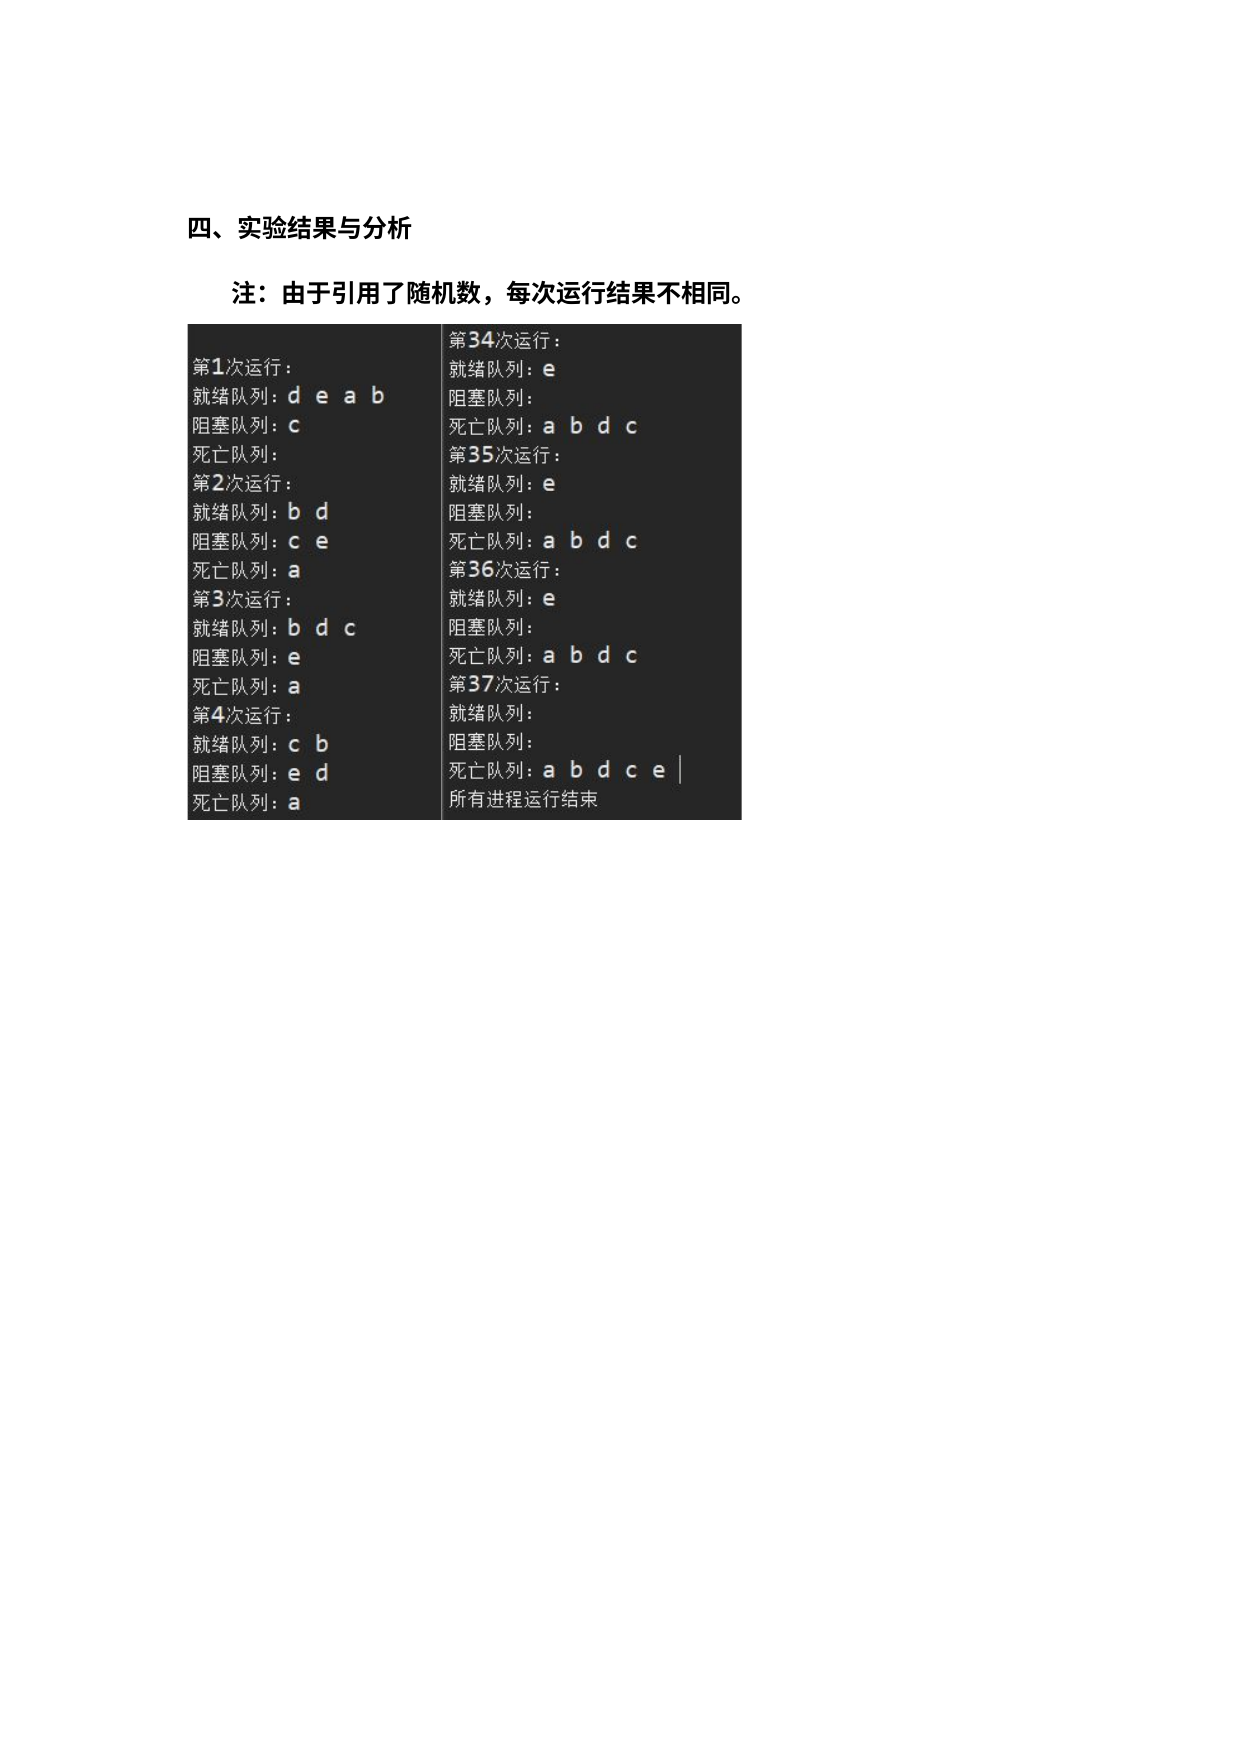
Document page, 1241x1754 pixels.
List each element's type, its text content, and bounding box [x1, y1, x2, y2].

text 四、实验结果与分析 [187, 194, 1053, 259]
picture [187, 324, 742, 820]
text 注：由于引用了随机数，每次运行结果不相同。 [187, 259, 1053, 324]
